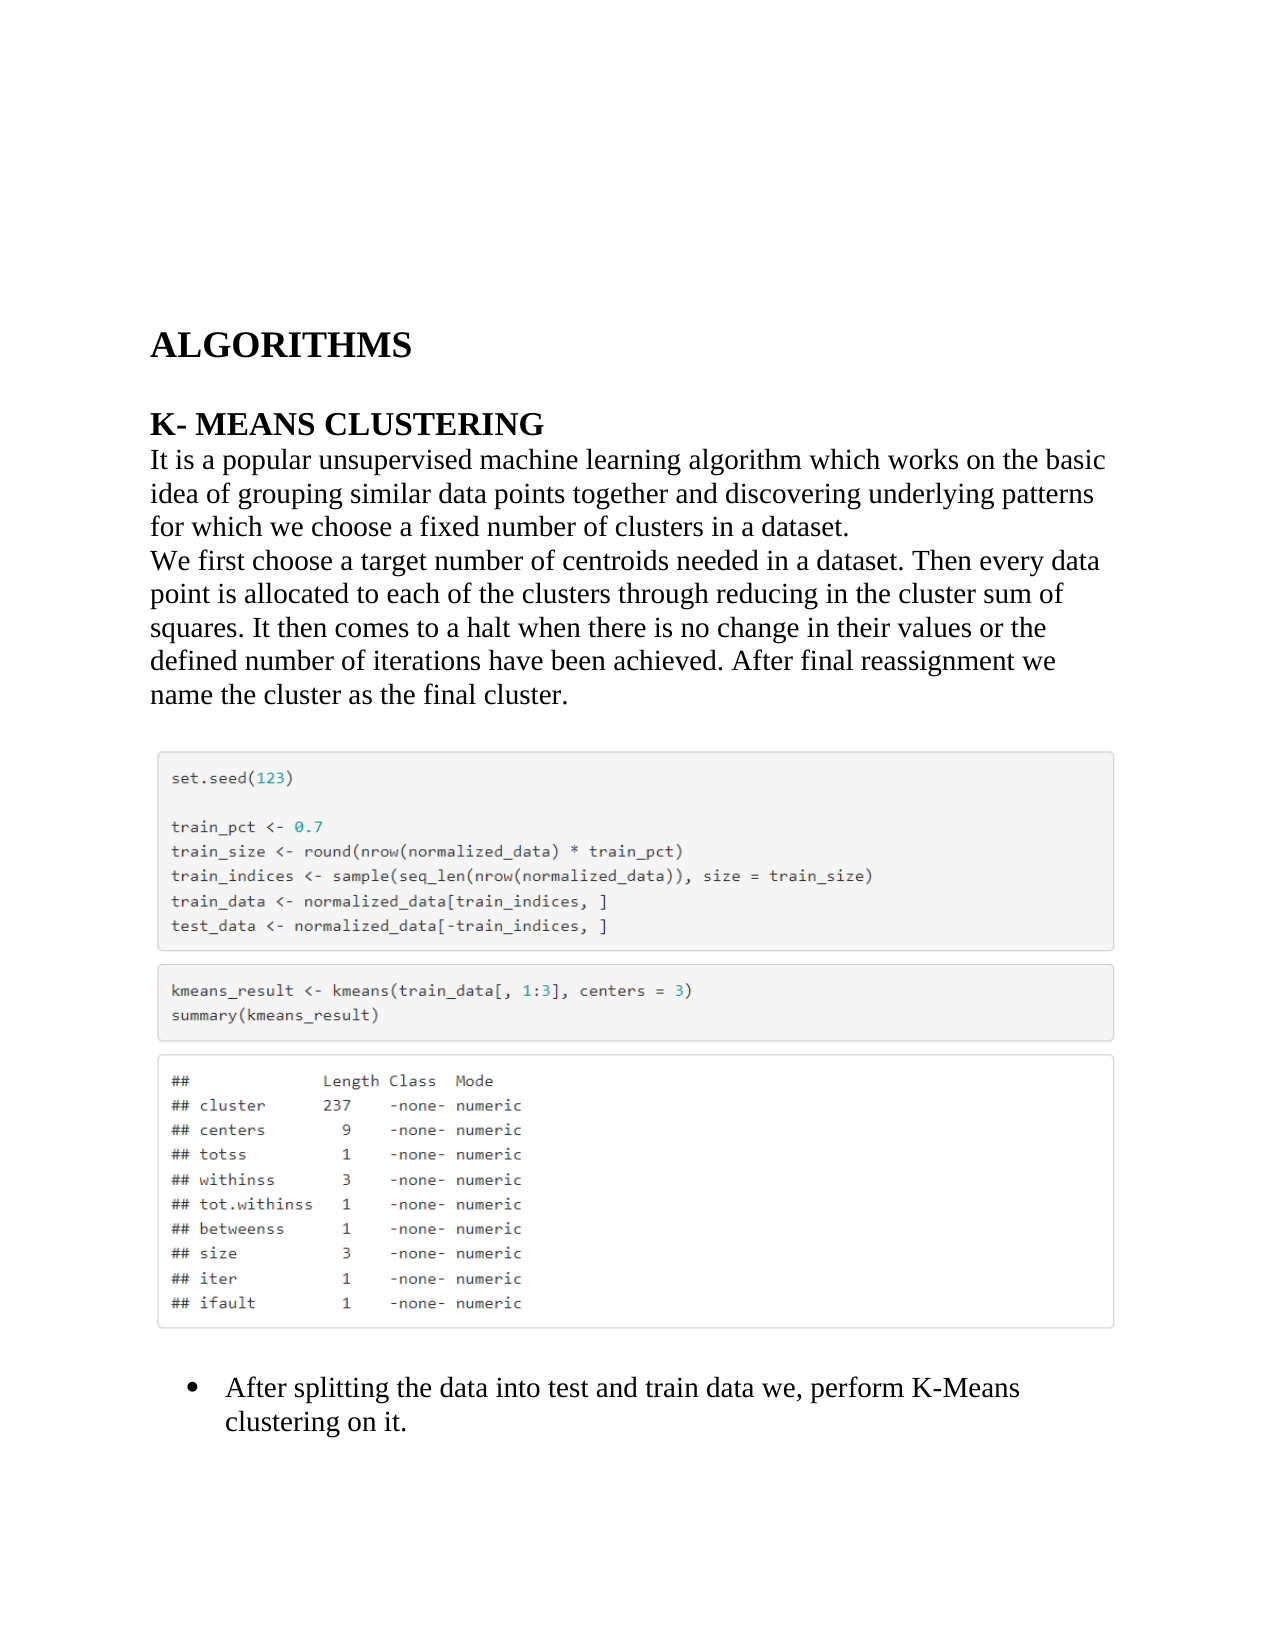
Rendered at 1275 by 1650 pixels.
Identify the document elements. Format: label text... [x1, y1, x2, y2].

text K- MEANS CLUSTERING [150, 404, 1125, 442]
text ALGORITHMS [150, 322, 1125, 366]
picture [150, 744, 1125, 1337]
text It is a popular unsupervised machine learning algorithm which works on the basic idea of grouping similar data points together and discovering underlying patterns for which we choose a fixed number of clusters in a dataset. [150, 442, 1125, 543]
text We first choose a target number of centroids needed in a dataset. Then every data point is allocated to each of the clusters through reducing in the cluster sum of squares. It then comes to a halt when there is no change in their values or the defined number of iterations have been achieved. After final reassignment we name the cluster as the final cluster. [150, 543, 1125, 711]
list After splitting the data into test and train data we, perform K-Means clustering on it. [187, 1370, 1125, 1437]
